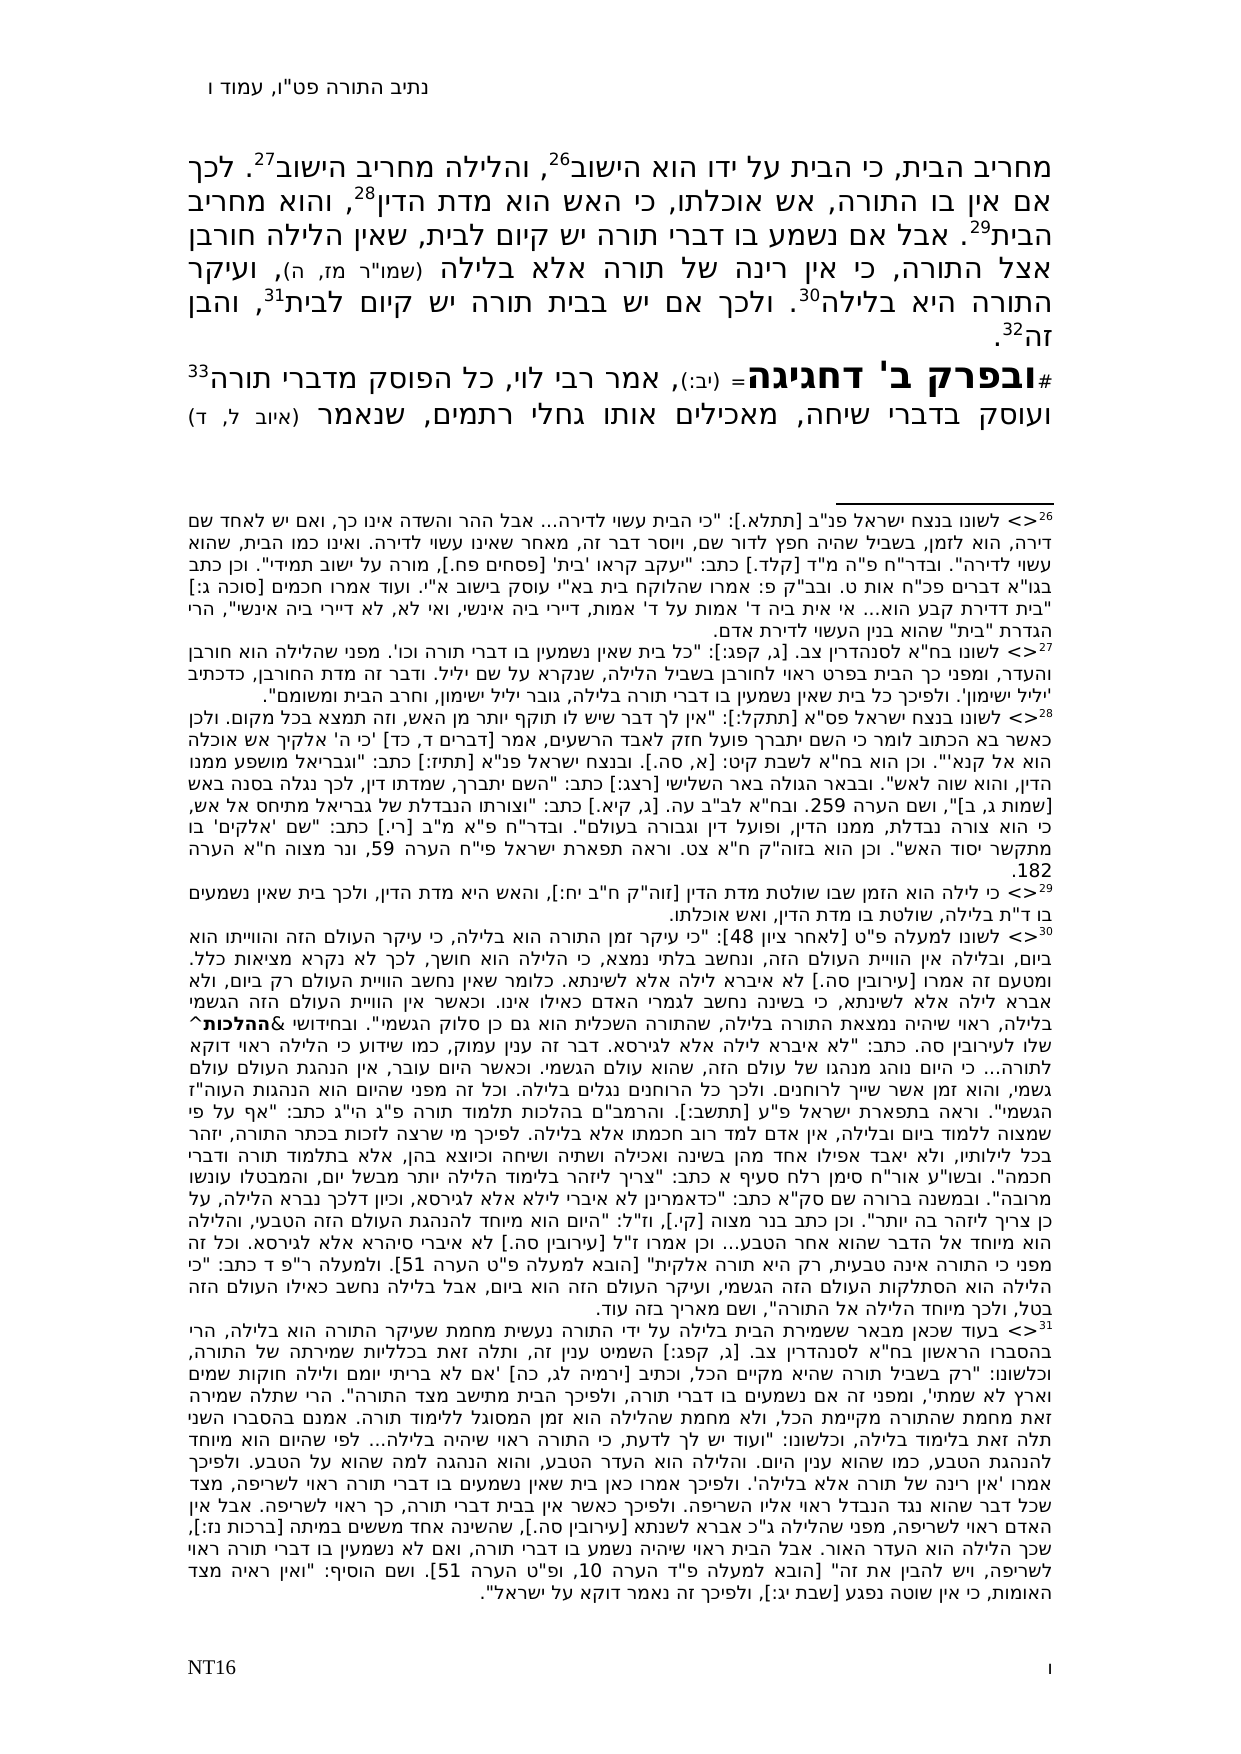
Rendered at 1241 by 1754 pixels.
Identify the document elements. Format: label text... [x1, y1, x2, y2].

text #ובפרק ב' דחגיגה= (יב:), אמר רבי לוי, כל הפוסק מדברי תורה ועוסק בדברי שיחה, מאכילים אותו גחלי רתמים, שנאמר (איוב ל, ד) "הקוטפים מלוח עלי שיח ושרש* רתמים לחמם". פירוש, הפוסק מדברי תורה, שכל דברי תורה יש להם טעם טוב, כדכתיב (תהלים יט, יא) "ומתוקים מדבש ונופת צופים", ועוסק בדברי בטלה*, שדברים בטלים אין בהם ממש וטעם. ולכך גחלי רתמים לחמם, כי מאחר שהוא מחליף התורה, שיש לה טעם טוב, בדבר שאין לו טעם, לכך "לחמם" שיהיו טועמים הוא גחלי רתמים, [ד]כאשר אינו רוצה בדבר שיש לו טעם טוב, מאכילין אותו גחלי רתמים. היינו כי לחמו הוא בטורח ובקושי ובצער גדול מאוד, וזהו גחלי רתמים, שהמאכל שבא לו בצער ובקושי כאילו גחלי רתמים הוא אוכל. ומביא הכתוב "הקוטפים מלוח", התורה תקרא "מלוח", כי המלח נותן טעם אל הכל, ו"הקוטפים", שהוא פוסק התורה "עלי שיחה" בטילה, "גחלי רתמים לחמם". [187, 354, 1053, 431]
text #ומפני כך= אמרו בפרק חלק (סנהדרין צב.), אמר רבי אלעזר, כל בית שאין דברי תורה נשמעין בו בלילה, אש אוכלתו, שנאמר (איוב כ, כו) "כל חושך טמון לצפוניו תאכלהו אש לא נופח ירע שריד באהלו", ואין "שריד" אלא תלמיד חכם, שנאמר (יואל ג, ה) "ובשרידים אשר ה' קורא". ופירוש זה, כי הלילה אינו מן הישוב, שהרי עיקר הנהגת הישוב הוא ביום, והלילה* בעצמו מיוחד לחורבן, שאין דבר נמצא. והרי נקרא 'לילה' מלשון (דברים לב, י) "יליל ישימון", כי החורבן לא נמצא בו רק יליל בלבד. ומפני שהיליל, שהוא החורבן, מתגבר בלילה, ולפיכך הלילה מחריב הבית, כי הבית על ידו הוא הישוב, והלילה מחריב הישוב. לכך אם אין בו התורה, אש אוכלתו, כי האש הוא מדת הדין, והוא מחריב הבית. אבל אם נשמע בו דברי תורה יש קיום לבית, שאין הלילה חורבן אצל התורה, כי אין רינה של תורה אלא בלילה (שמו"ר מז, ה), ועיקר התורה היא בלילה. ולכך אם יש בבית תורה יש קיום לבית, והבן זה. [187, 150, 1053, 354]
